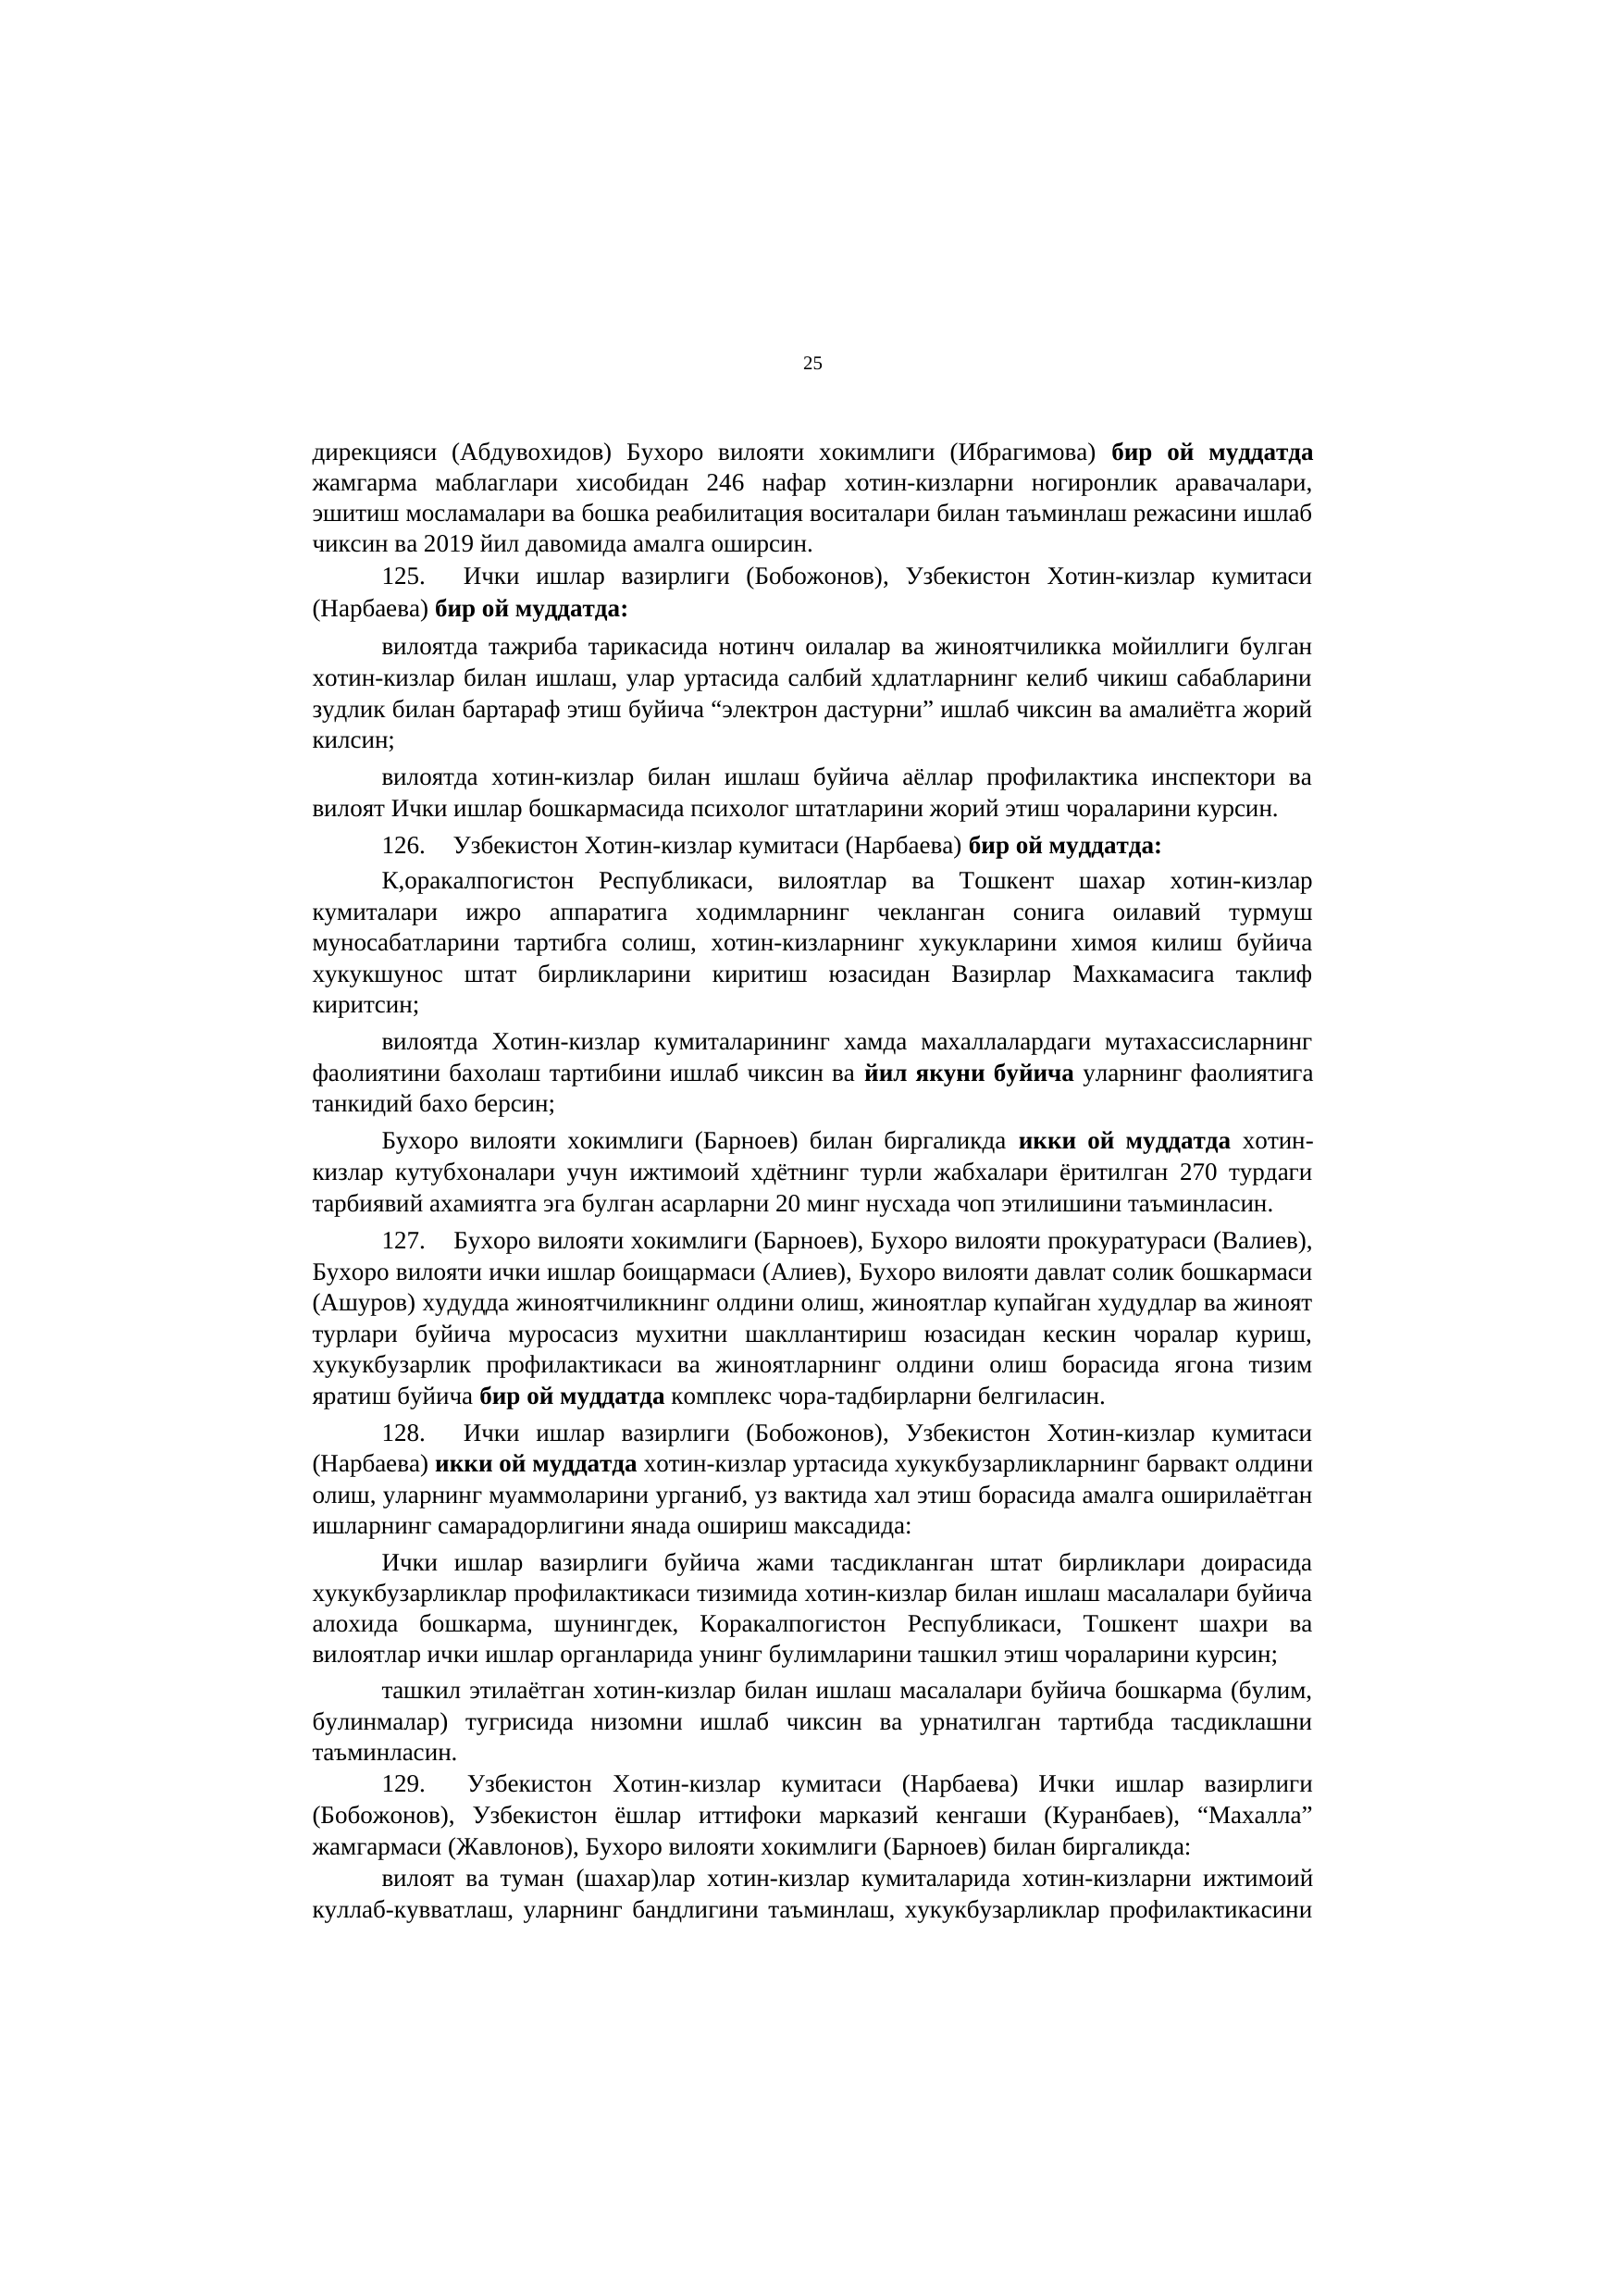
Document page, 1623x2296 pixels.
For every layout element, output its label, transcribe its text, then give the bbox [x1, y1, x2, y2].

text вилоятда тажриба тарикасида нотинч оилалар ва жиноятчиликка мойиллиги булган хотин-кизлар билан ишлаш, улар уртасида салбий хдлатларнинг келиб чикиш сабабларини зудлик билан бартараф этиш буйича “электрон дастурни” ишлаб чиксин ва амалиётга жорий килсин; [312, 630, 1314, 754]
list Ички ишлар вазирлиги (Бобожонов), Узбекистон Хотин-кизлар кумитаси (Нарбаева) бир ой муддатда: [312, 558, 1314, 623]
text К,оракалпогистон Республикаси, вилоятлар ва Тошкент шахар хотин-кизлар кумиталари ижро аппаратига ходимларнинг чекланган сонига оилавий турмуш муносабатларини тартибга солиш, хотин-кизларнинг хукукларини химоя килиш буйича хукукшунос штат бирликларини киритиш юзасидан Вазирлар Махкамасига таклиф киритсин; [312, 864, 1314, 1020]
text Ички ишлар вазирлиги буйича жами тасдикланган штат бирликлари доирасида хукукбузарликлар профилактикаси тизимида хотин-кизлар билан ишлаш масалалари буйича алохида бошкарма, шунингдек, Коракалпогистон Республикаси, Тошкент шахри ва вилоятлар ички ишлар органларида унинг булимларини ташкил этиш чораларини курсин; [312, 1546, 1314, 1669]
text Бухоро вилояти хокимлиги (Барноев) билан биргаликда икки ой муддатда хотин-кизлар кутубхоналари учун ижтимоий хдётнинг турли жабхалари ёритилган 270 турдаги тарбиявий ахамиятга эга булган асарларни 20 минг нусхада чоп этилишини таъминласин. [312, 1123, 1314, 1218]
list Ички ишлар вазирлиги (Бобожонов), Узбекистон Хотин-кизлар кумитаси (Нарбаева) икки ой муддатда хотин-кизлар уртасида хукукбузарликларнинг барвакт олдини олиш, уларнинг муаммоларини урганиб, уз вактида хал этиш борасида амалга оширилаётган ишларнинг самарадорлигини янада ошириш максадида: [312, 1416, 1314, 1540]
text вилоятда Хотин-кизлар кумиталарининг хамда махаллалардаги мутахассисларнинг фаолиятини бахолаш тартибини ишлаб чиксин ва йил якуни буйича уларнинг фаолиятига танкидий бахо берсин; [312, 1025, 1314, 1118]
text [312, 1862, 1314, 1924]
list Узбекистон Хотин-кизлар кумитаси (Нарбаева) Ички ишлар вазирлиги (Бобожонов), Узбекистон ёшлар иттифоки марказий кенгаши (Куранбаев), “Махалла” жамгармаси (Жавлонов), Бухоро вилояти хокимлиги (Барноев) билан биргаликда: [312, 1768, 1314, 1862]
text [312, 436, 1314, 558]
list Узбекистон Хотин-кизлар кумитаси (Нарбаева) бир ой муддатда: [312, 834, 1316, 859]
list Бухоро вилояти хокимлиги (Барноев), Бухоро вилояти прокуратураси (Валиев), Бухоро вилояти ички ишлар боищармаси (Алиев), Бухоро вилояти давлат солик бошкармаси (Ашуров) худудда жиноятчиликнинг олдини олиш, жиноятлар купайган худудлар ва жиноят турлари буйича муросасиз мухитни шакллантириш юзасидан кескин чоралар куриш, хукукбузарлик профилактикаси ва жиноятларнинг олдини олиш борасида ягона тизим яратиш буйича бир ой муддатда комплекс чора-тадбирларни белгиласин. [312, 1224, 1314, 1410]
text вилоятда хотин-кизлар билан ишлаш буйича аёллар профилактика инспектори ва вилоят Ички ишлар бошкармасида психолог штатларини жорий этиш чораларини курсин. [312, 760, 1314, 823]
text ташкил этилаётган хотин-кизлар билан ишлаш масалалари буйича бошкарма (булим, булинмалар) тугрисида низомни ишлаб чиксин ва урнатилган тартибда тасдиклашни таъминласин. [312, 1674, 1314, 1768]
